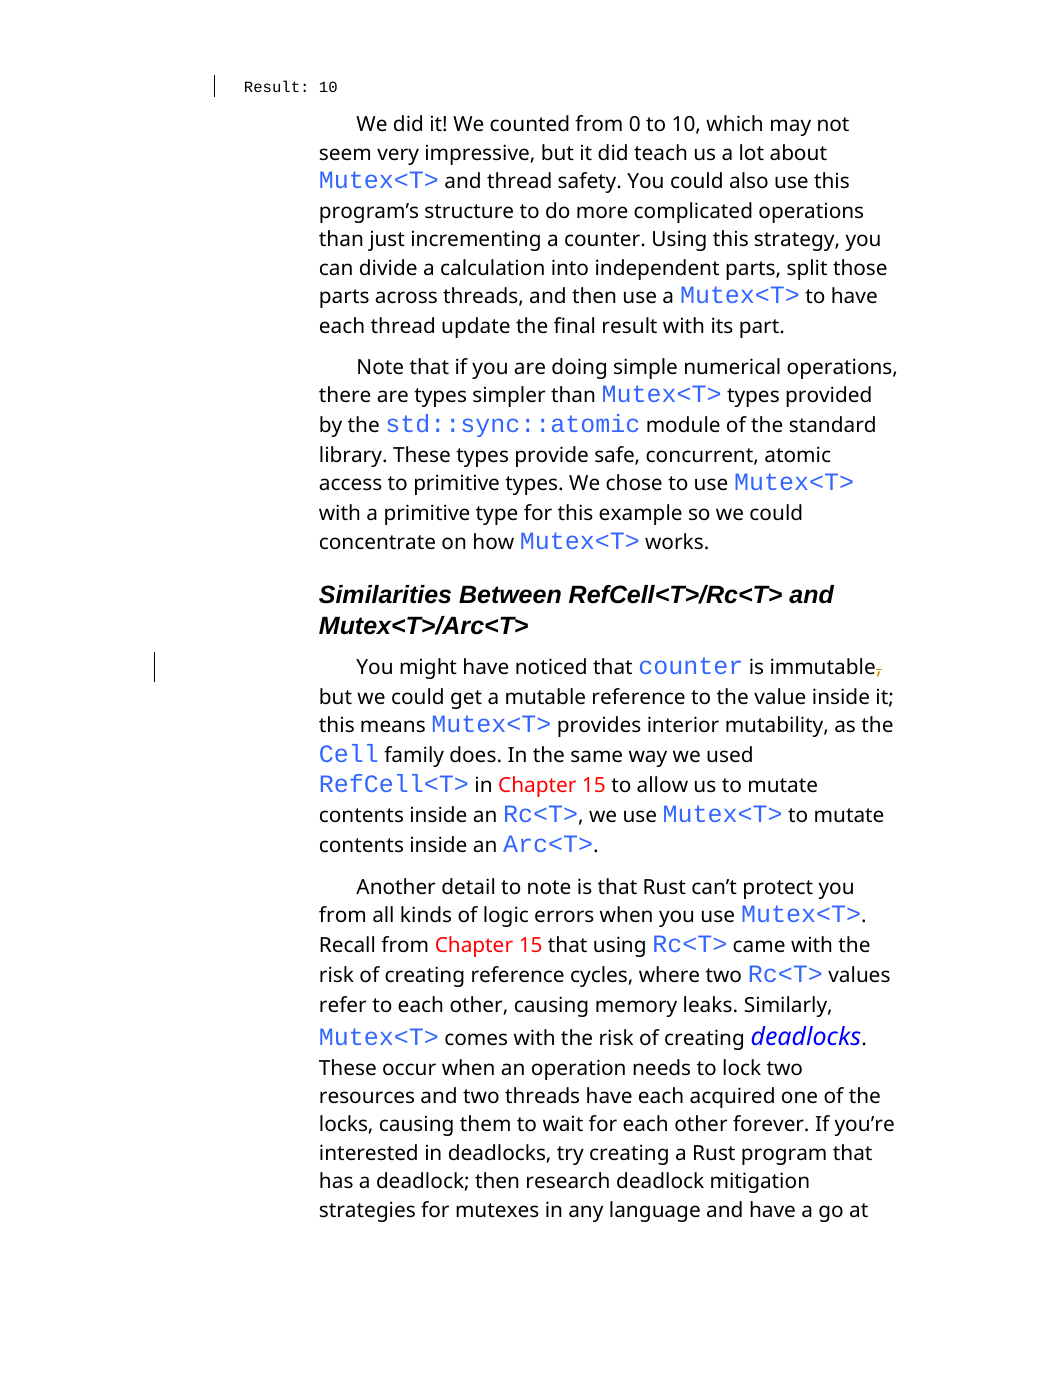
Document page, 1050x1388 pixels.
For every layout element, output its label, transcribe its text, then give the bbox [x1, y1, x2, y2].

text You might have noticed that counter is immutable but we could get a mutable reference to the value inside it; this means Mutex<T> provides interior mutability, as the Cell family does. In the same way we used RefCell<T> in Chapter 15 to allow us to mutate contents inside an Rc<T>, we use Mutex<T> to mutate contents inside an Arc<T>. [319, 652, 900, 859]
text Similarities Between RefCell<T>/Rc<T> and Mutex<T>/Arc<T> [319, 577, 900, 640]
text Note that if you are doing simple numerical operations, there are types simpler than Mutex<T> types provided by the std::sync::atomic module of the standard library. These types provide safe, concurrent, atomic access to primitive types. We chose to use Mutex<T> with a primitive type for this example so we could concentrate on how Mutex<T> works. [319, 352, 900, 557]
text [319, 872, 900, 1223]
text Result: 10 [215, 75, 900, 97]
text We did it! We counted from 0 to 10, which may not seem very impressive, but it did teach us a lot about Mutex<T> and thread safety. You could also use this program’s structure to do more complicated operations than just incrementing a counter. Using this strategy, you can divide a calculation into independent parts, split those parts across threads, and then use a Mutex<T> to have each thread update the final result with its part. [319, 109, 900, 339]
